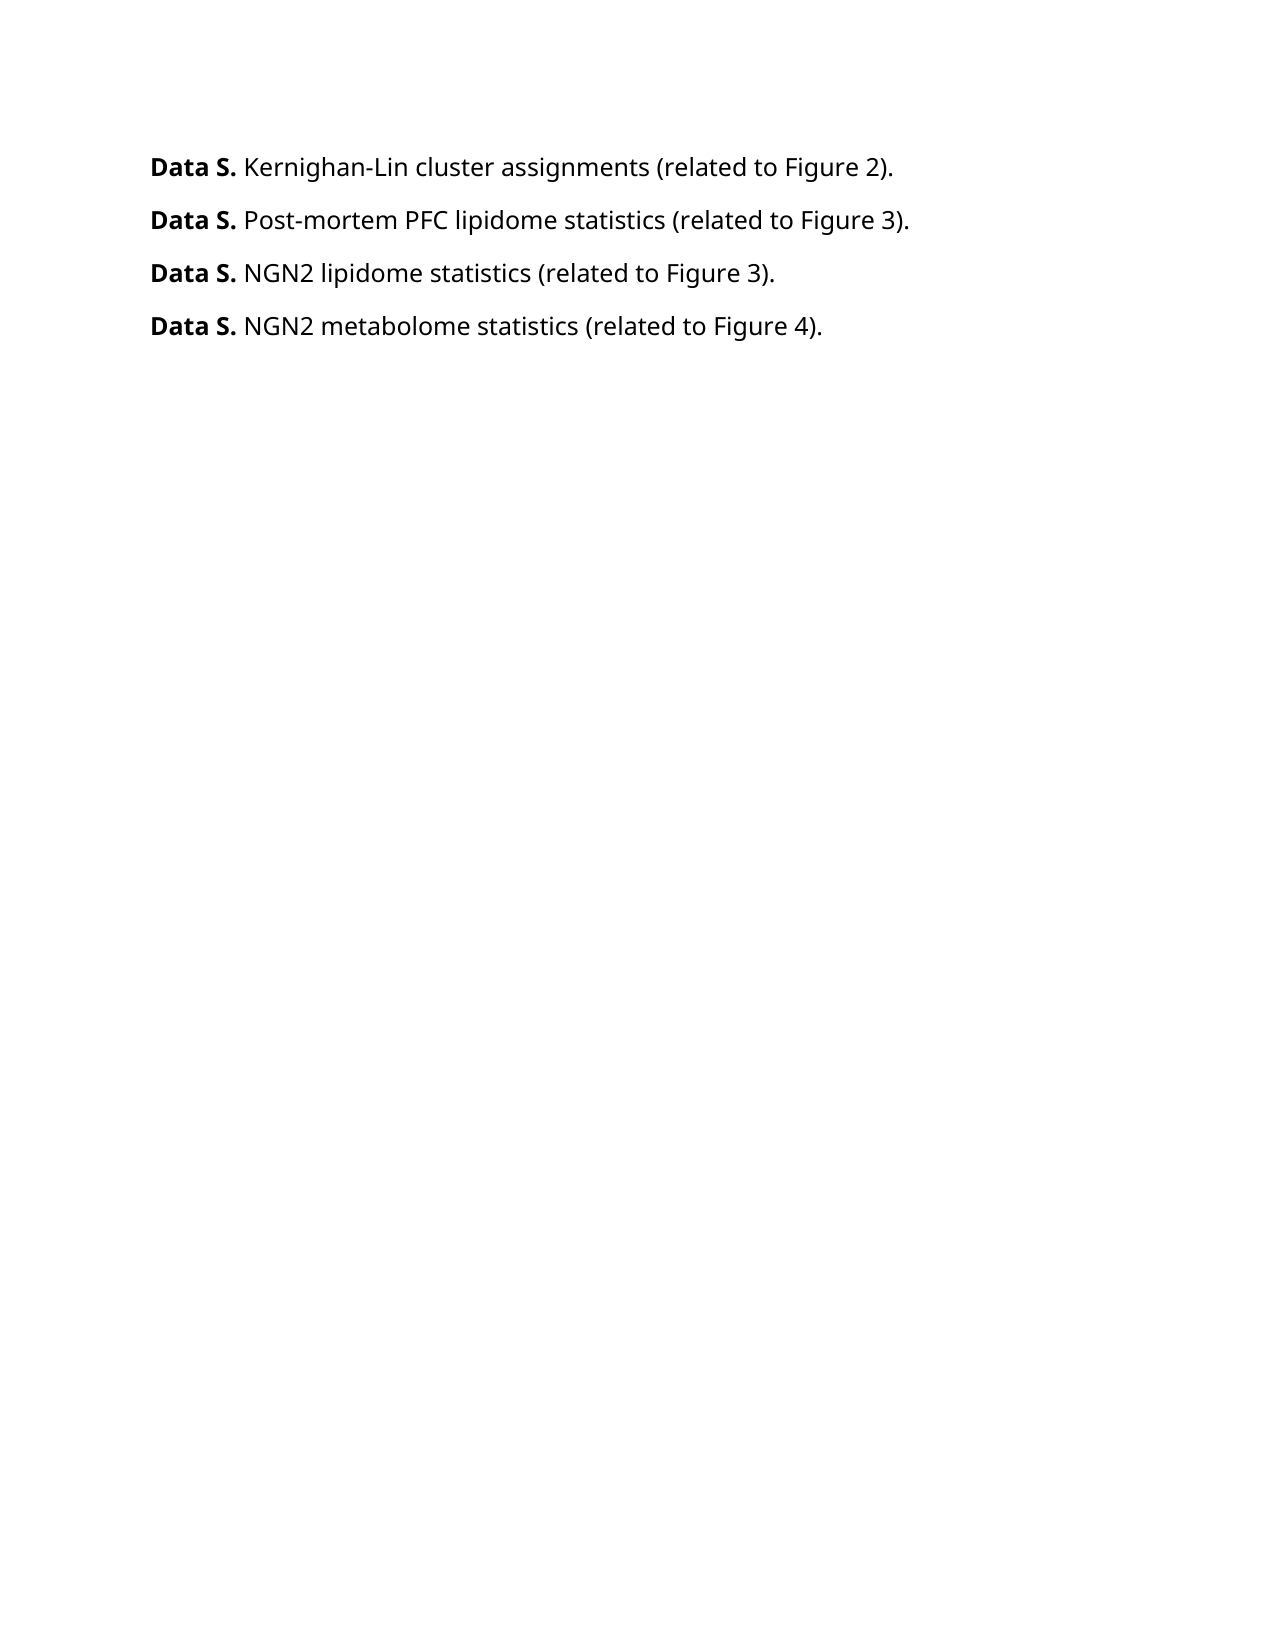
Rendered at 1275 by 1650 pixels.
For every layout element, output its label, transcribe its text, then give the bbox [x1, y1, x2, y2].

text Data S. Post-mortem PFC lipidome statistics (related to Figure 3). [150, 203, 1125, 237]
text Data S. NGN2 metabolome statistics (related to Figure 4). [150, 308, 1125, 342]
text Data S. NGN2 lipidome statistics (related to Figure 3). [150, 256, 1125, 290]
text Data S. Kernighan-Lin cluster assignments (related to Figure 2). [150, 150, 1125, 184]
